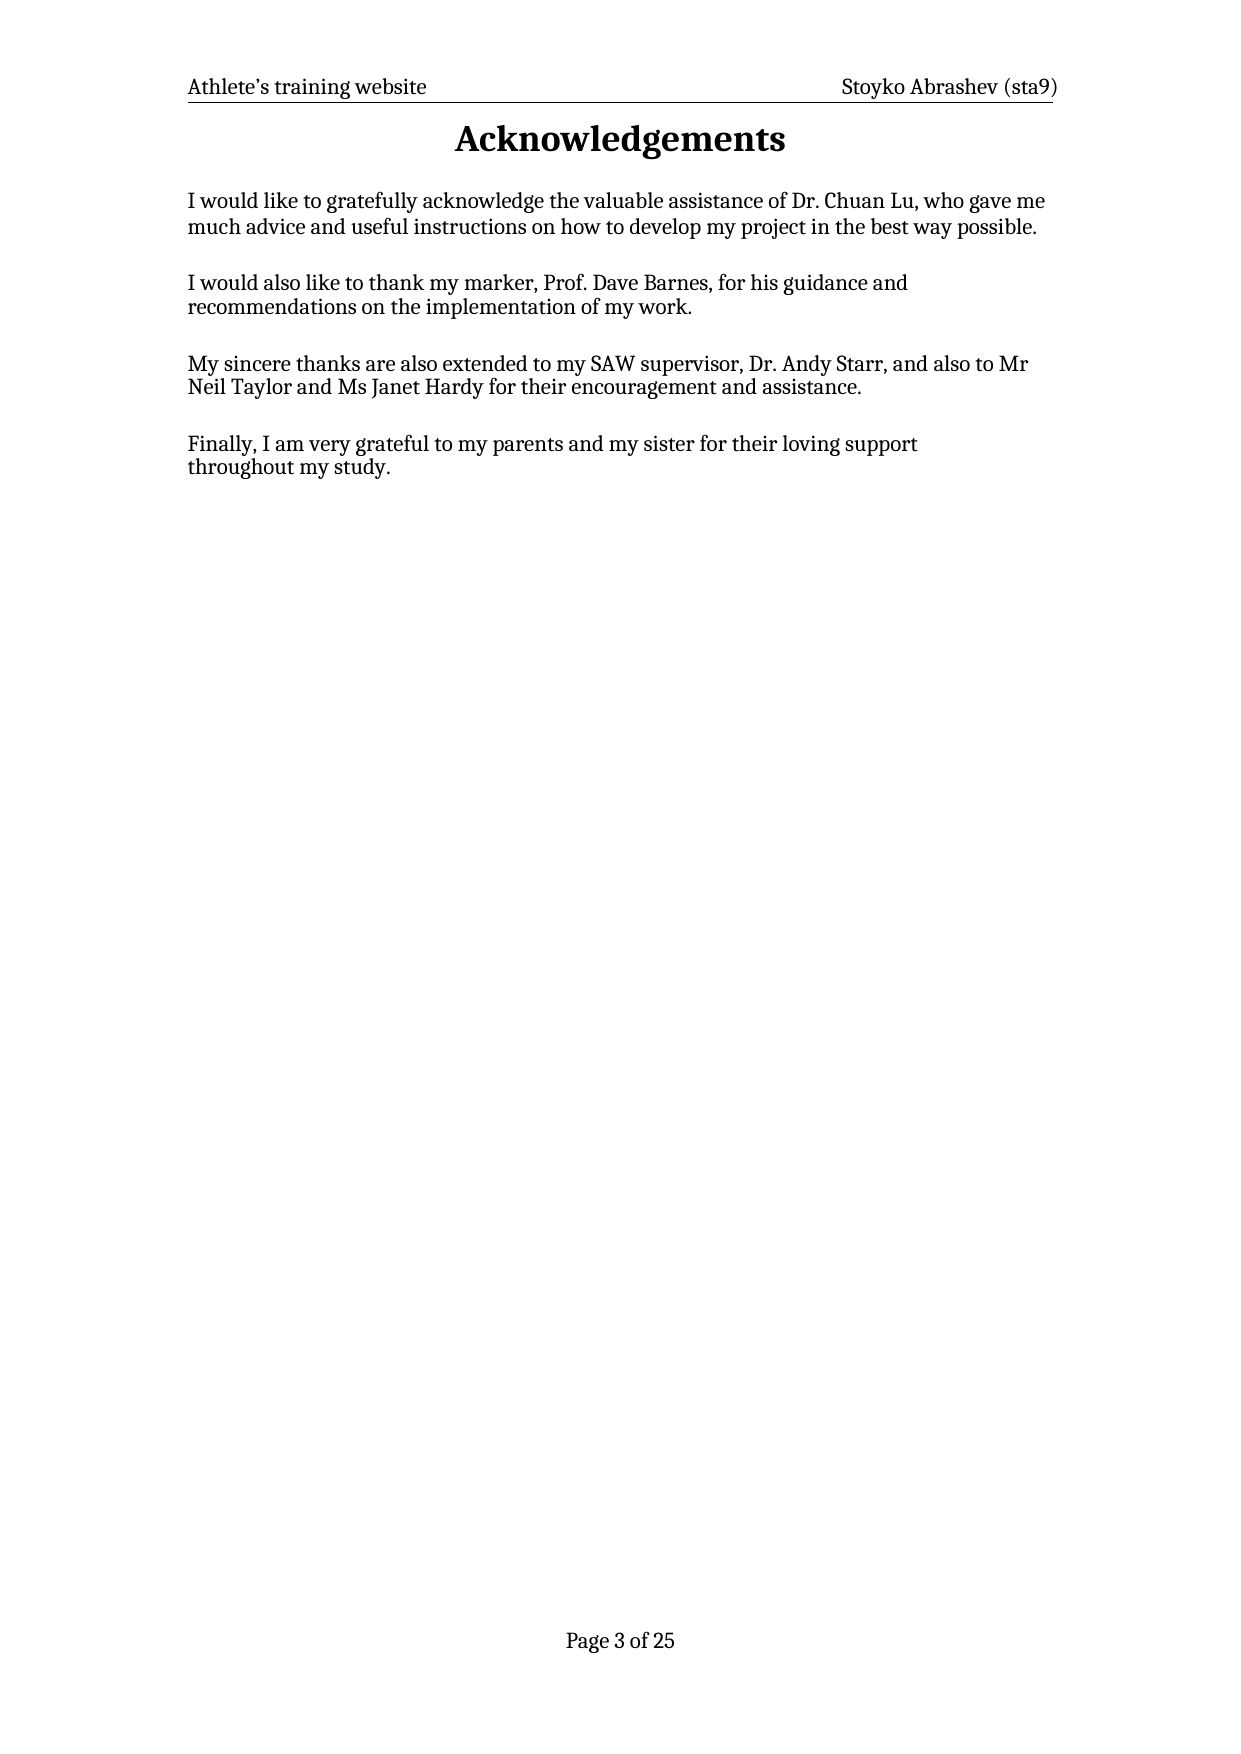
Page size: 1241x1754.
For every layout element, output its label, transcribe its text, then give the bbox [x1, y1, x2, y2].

text Acknowledgements [187, 118, 1053, 161]
text Finally, I am very grateful to my parents and my sister for their loving support throughout my study. [187, 432, 944, 480]
text My sincere thanks are also extended to my SAW supervisor, Dr. Andy Starr, and also to Mr Neil Taylor and Ms Janet Hardy for their encouragement and assistance. [187, 352, 1046, 400]
text I would like to gratefully acknowledge the valuable assistance of Dr. Chuan Lu, who gave me much advice and useful instructions on how to develop my project in the best way possible. [187, 188, 1053, 240]
text I would also like to thank my marker, Prof. Dave Barnes, for his guidance and recommendations on the implementation of my work. [187, 272, 1046, 320]
